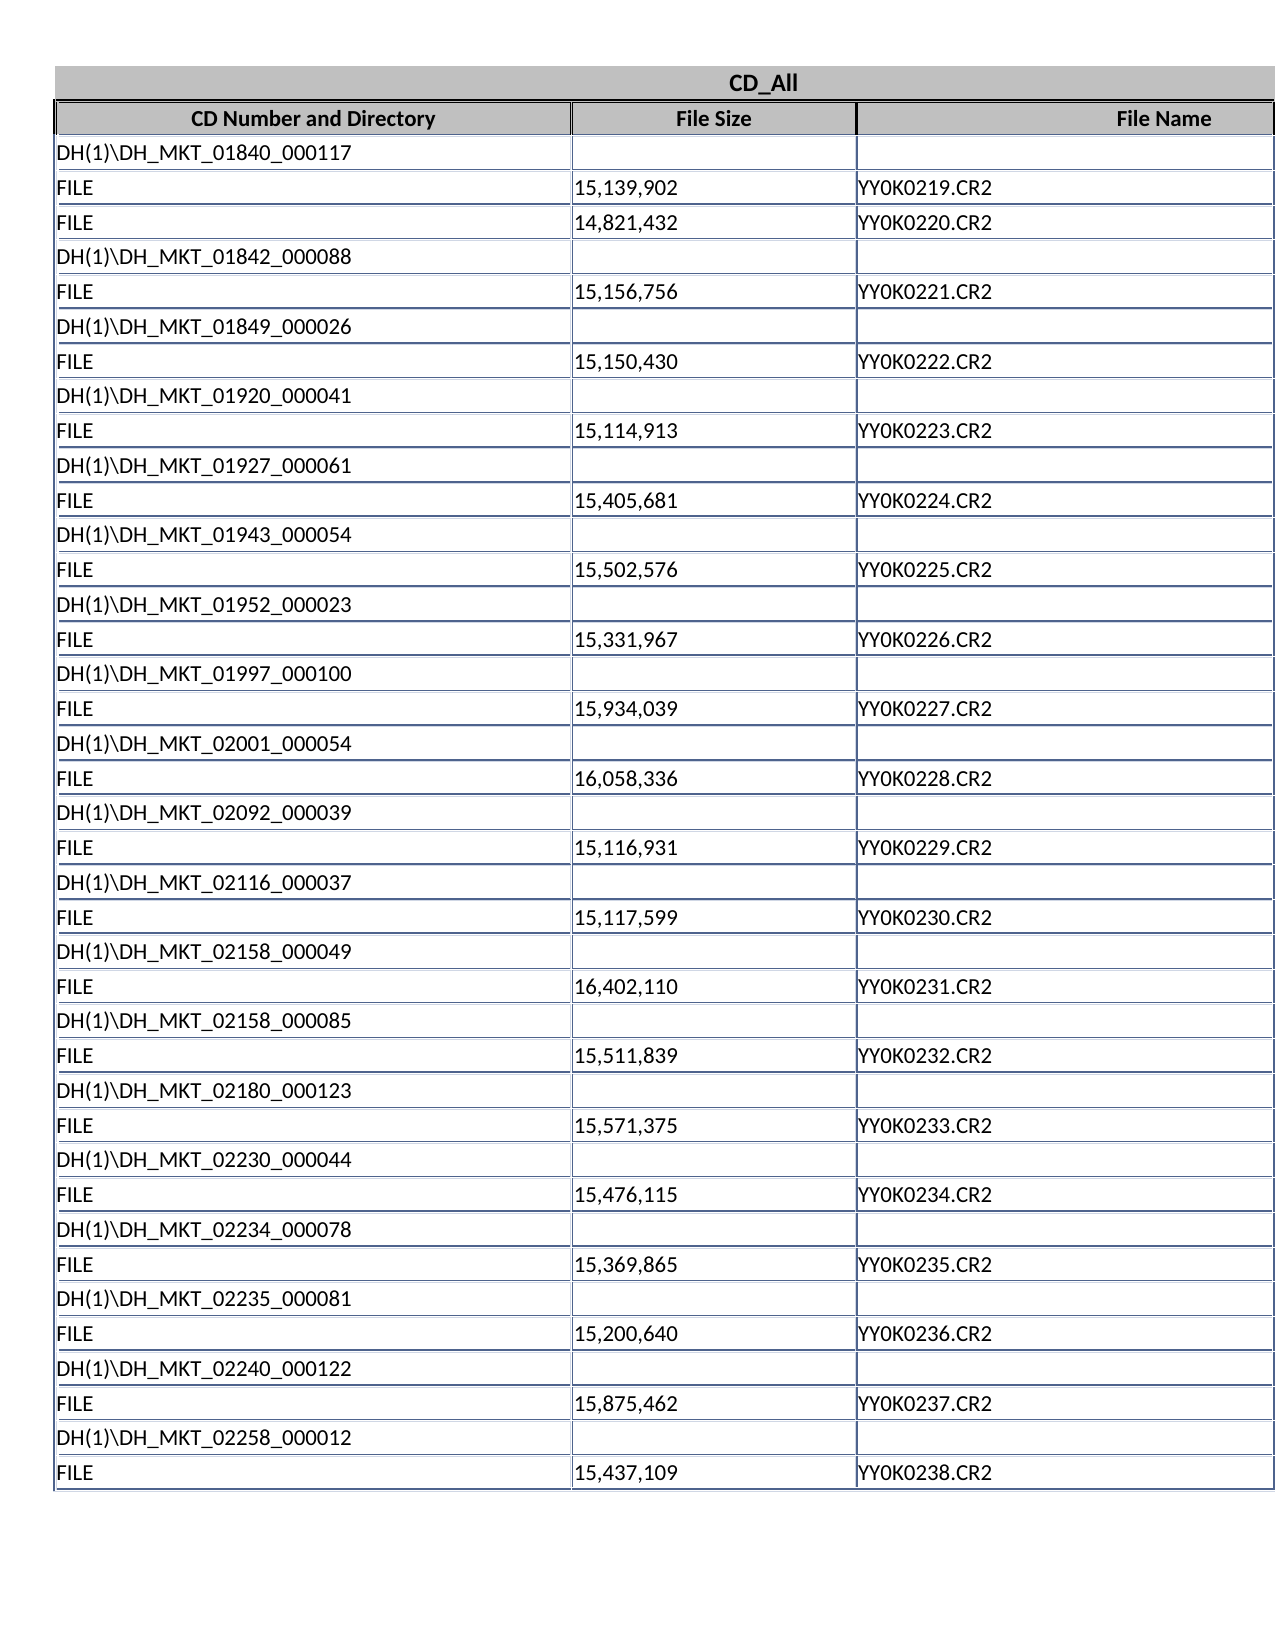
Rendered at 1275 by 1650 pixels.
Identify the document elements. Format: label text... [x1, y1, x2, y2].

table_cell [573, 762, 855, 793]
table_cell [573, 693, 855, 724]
table_cell CD Number and Directory [57, 101, 570, 134]
table_cell File Size [573, 103, 855, 134]
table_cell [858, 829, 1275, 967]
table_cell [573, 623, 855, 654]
table_header CD_All [55, 66, 1275, 99]
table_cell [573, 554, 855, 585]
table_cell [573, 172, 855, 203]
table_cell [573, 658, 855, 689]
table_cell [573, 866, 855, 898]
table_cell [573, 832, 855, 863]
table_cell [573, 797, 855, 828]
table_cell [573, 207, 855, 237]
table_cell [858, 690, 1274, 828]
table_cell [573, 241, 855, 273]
table_cell File Name [858, 99, 1275, 134]
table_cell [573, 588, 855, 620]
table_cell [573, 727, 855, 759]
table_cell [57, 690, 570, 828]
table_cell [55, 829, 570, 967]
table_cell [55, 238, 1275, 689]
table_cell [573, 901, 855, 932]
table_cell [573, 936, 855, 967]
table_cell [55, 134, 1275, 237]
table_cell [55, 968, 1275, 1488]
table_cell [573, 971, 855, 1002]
